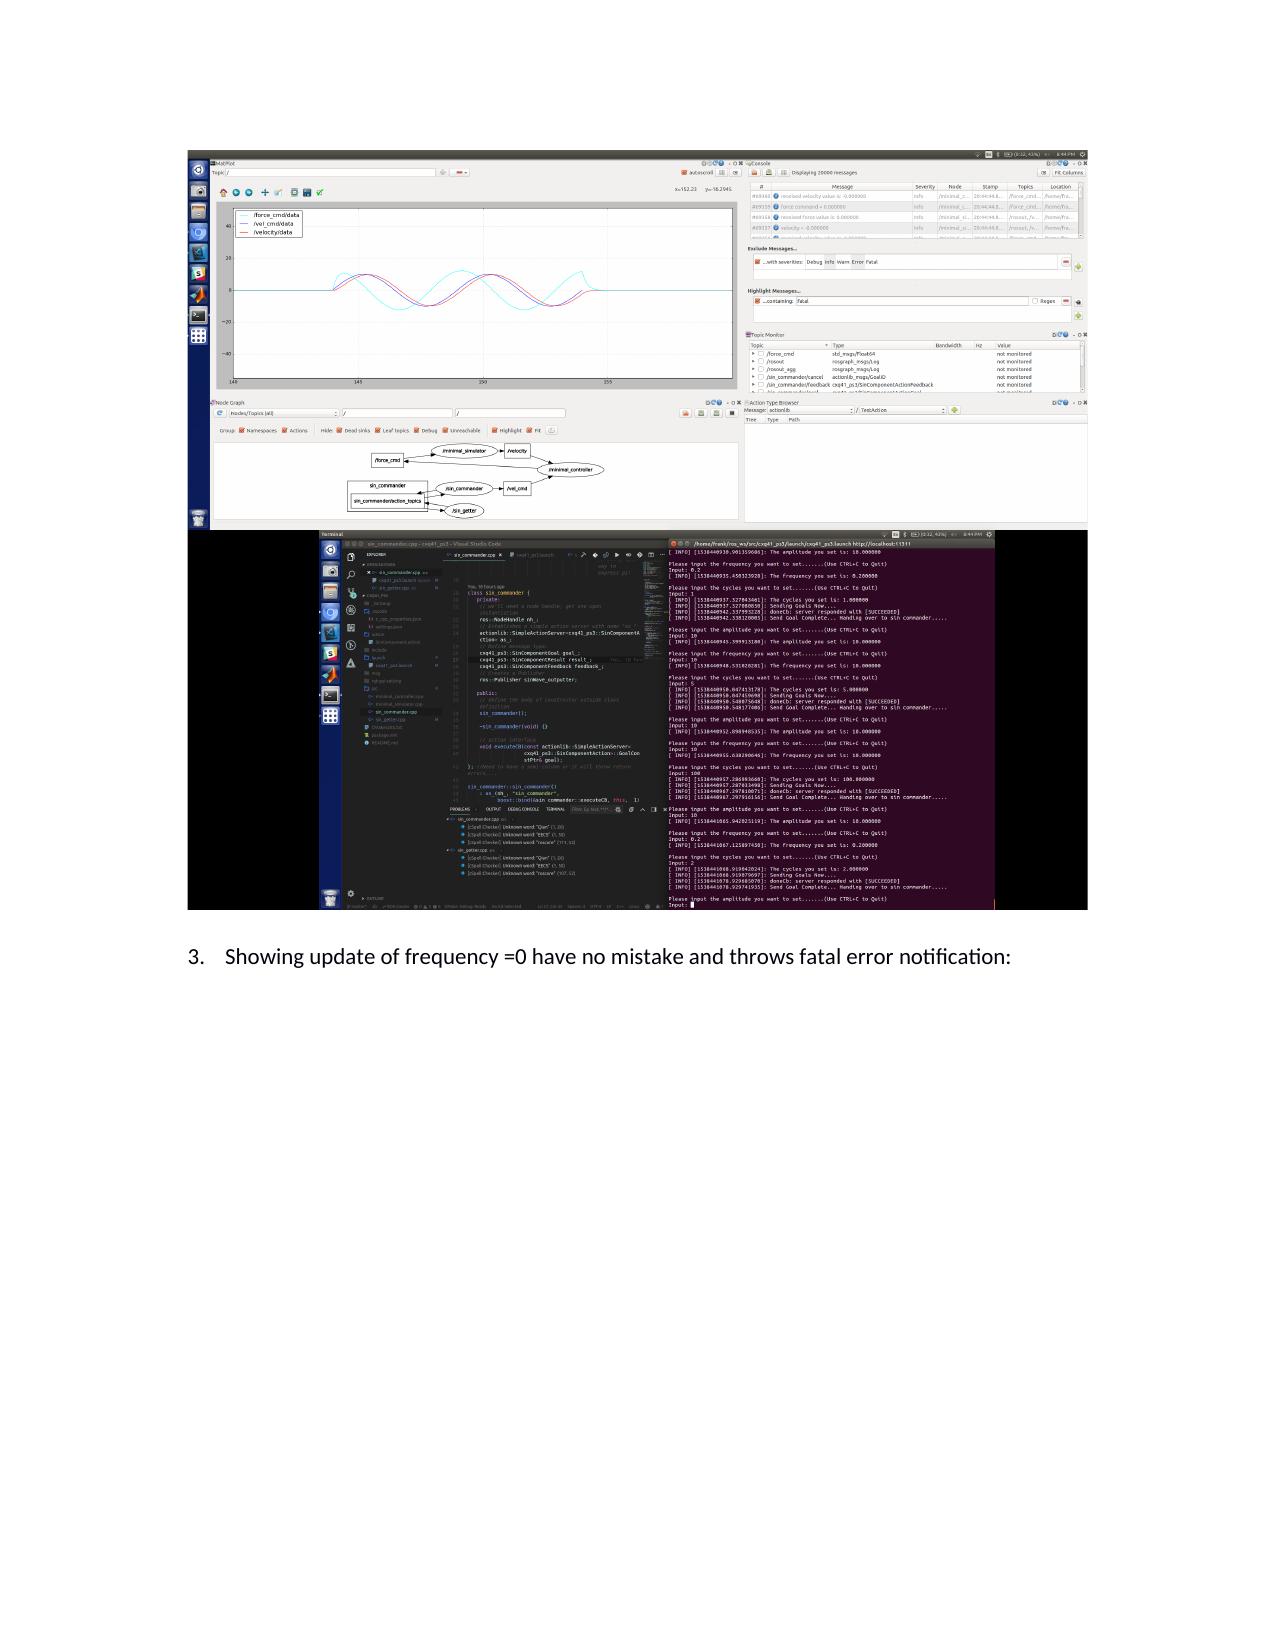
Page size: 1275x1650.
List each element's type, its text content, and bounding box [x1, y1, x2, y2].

list Showing update of frequency =0 have no mistake and throws fatal error notification: [187, 942, 1125, 970]
picture [187, 150, 1088, 910]
